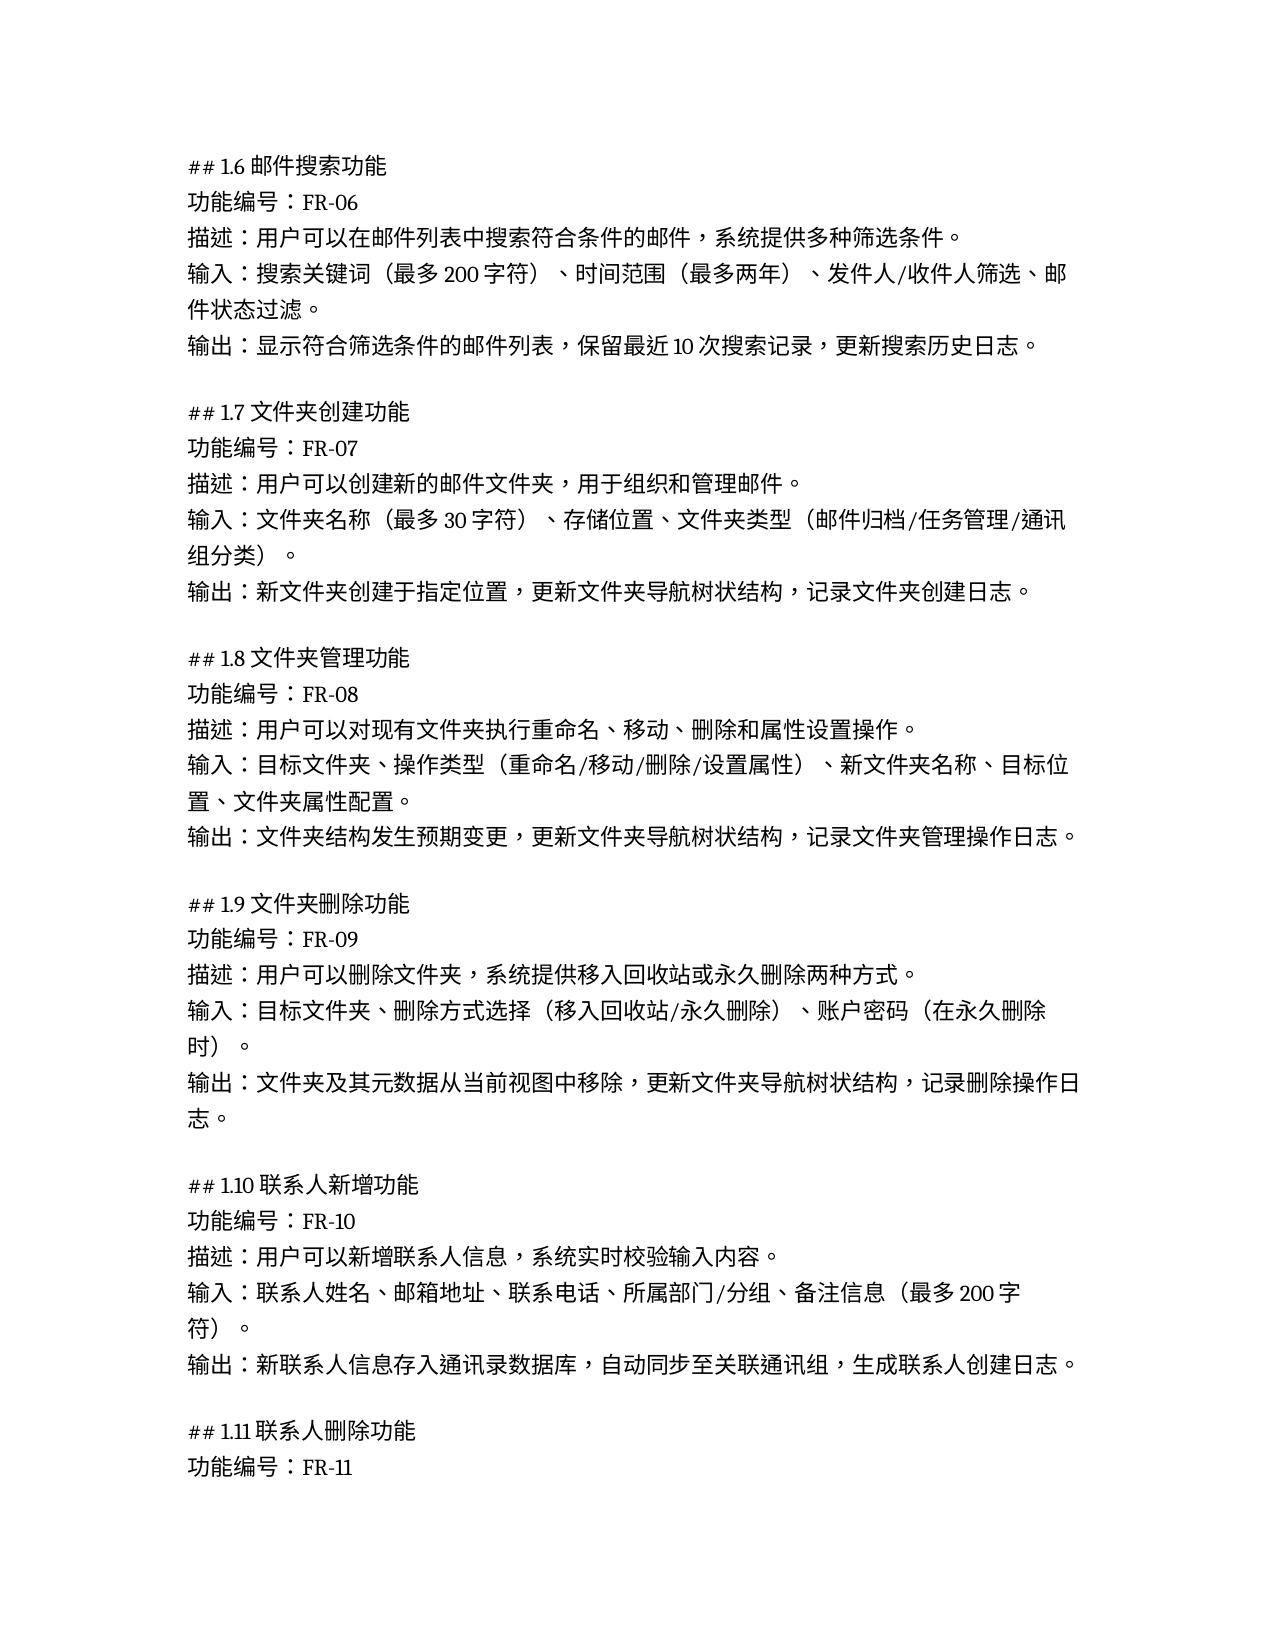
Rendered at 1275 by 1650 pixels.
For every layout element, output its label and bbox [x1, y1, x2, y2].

text [187, 150, 1087, 1482]
